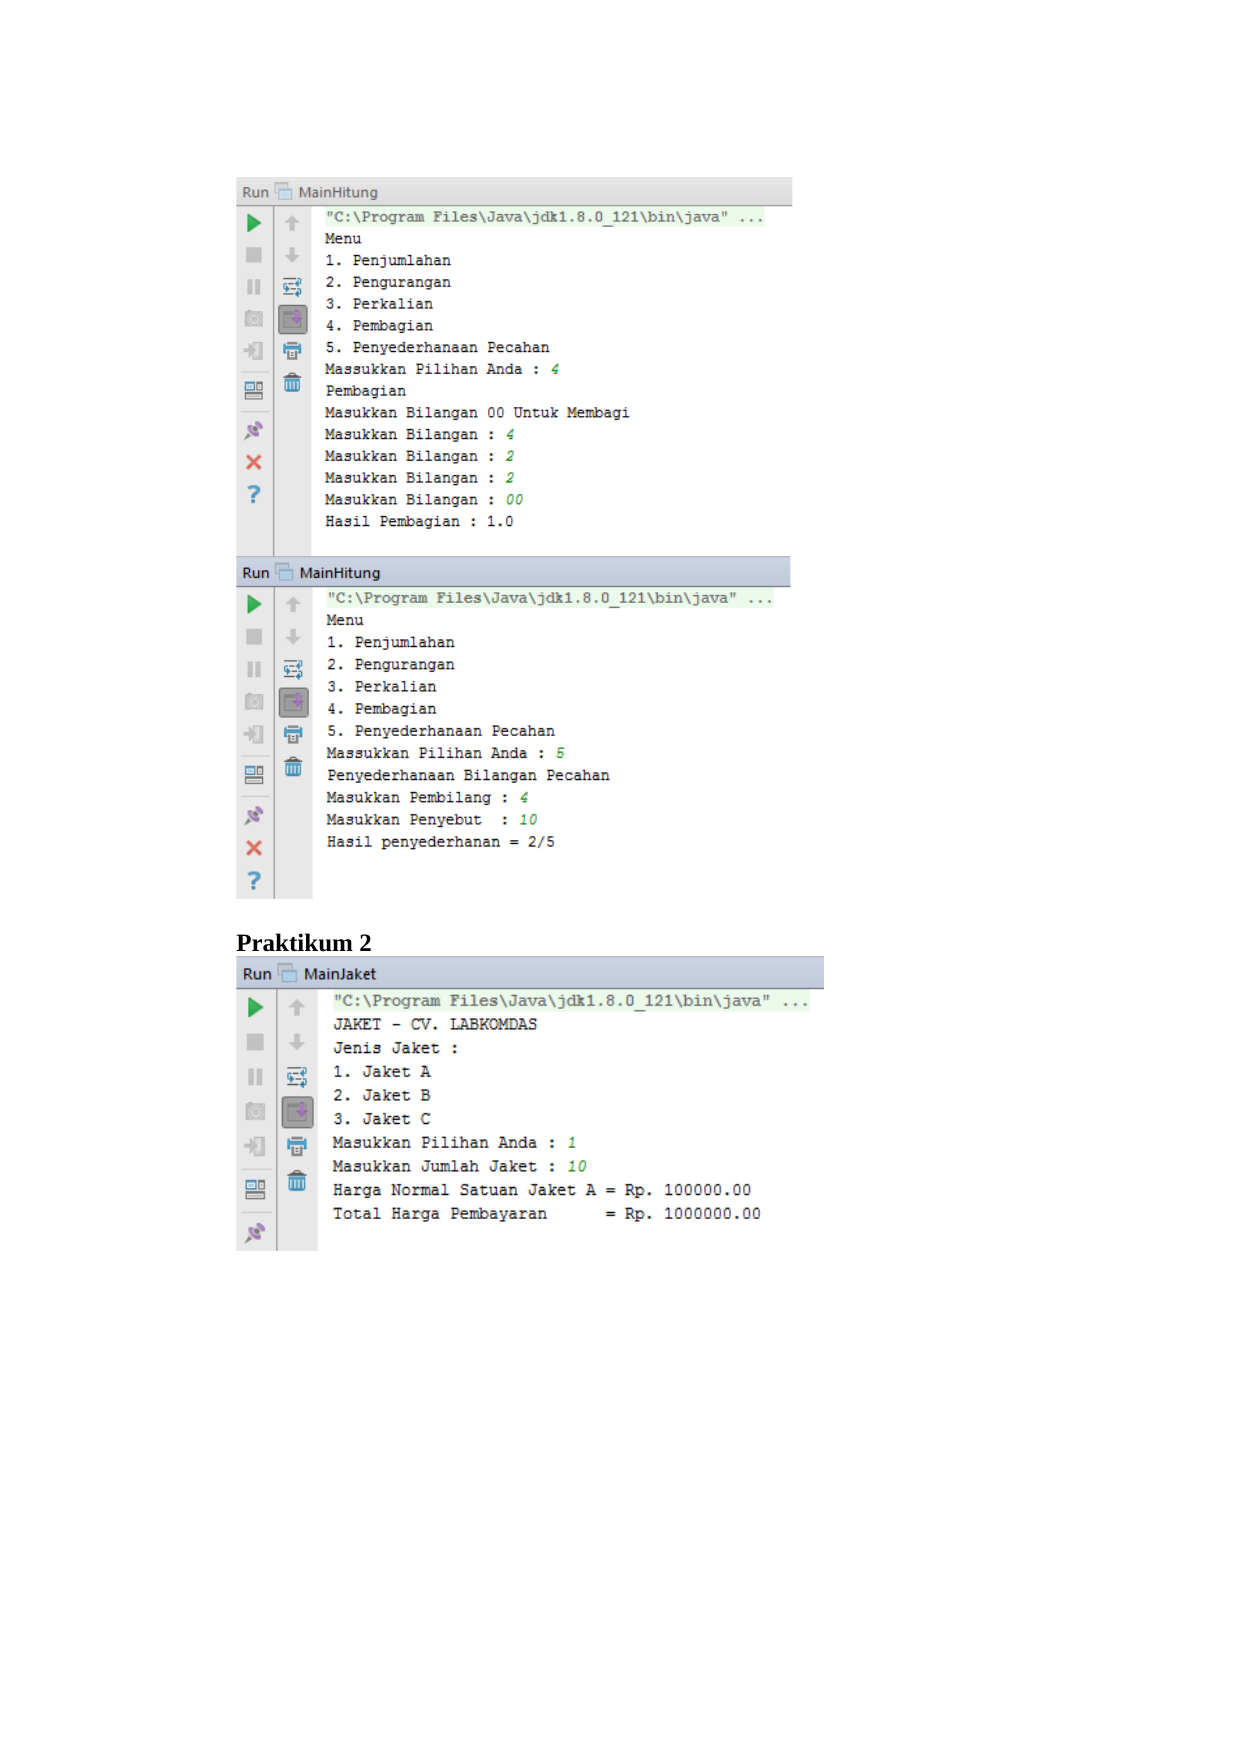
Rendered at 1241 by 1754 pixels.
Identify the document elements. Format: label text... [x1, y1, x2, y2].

picture [236, 177, 793, 899]
text Praktikum 2 [236, 928, 1063, 957]
picture [236, 956, 824, 1251]
